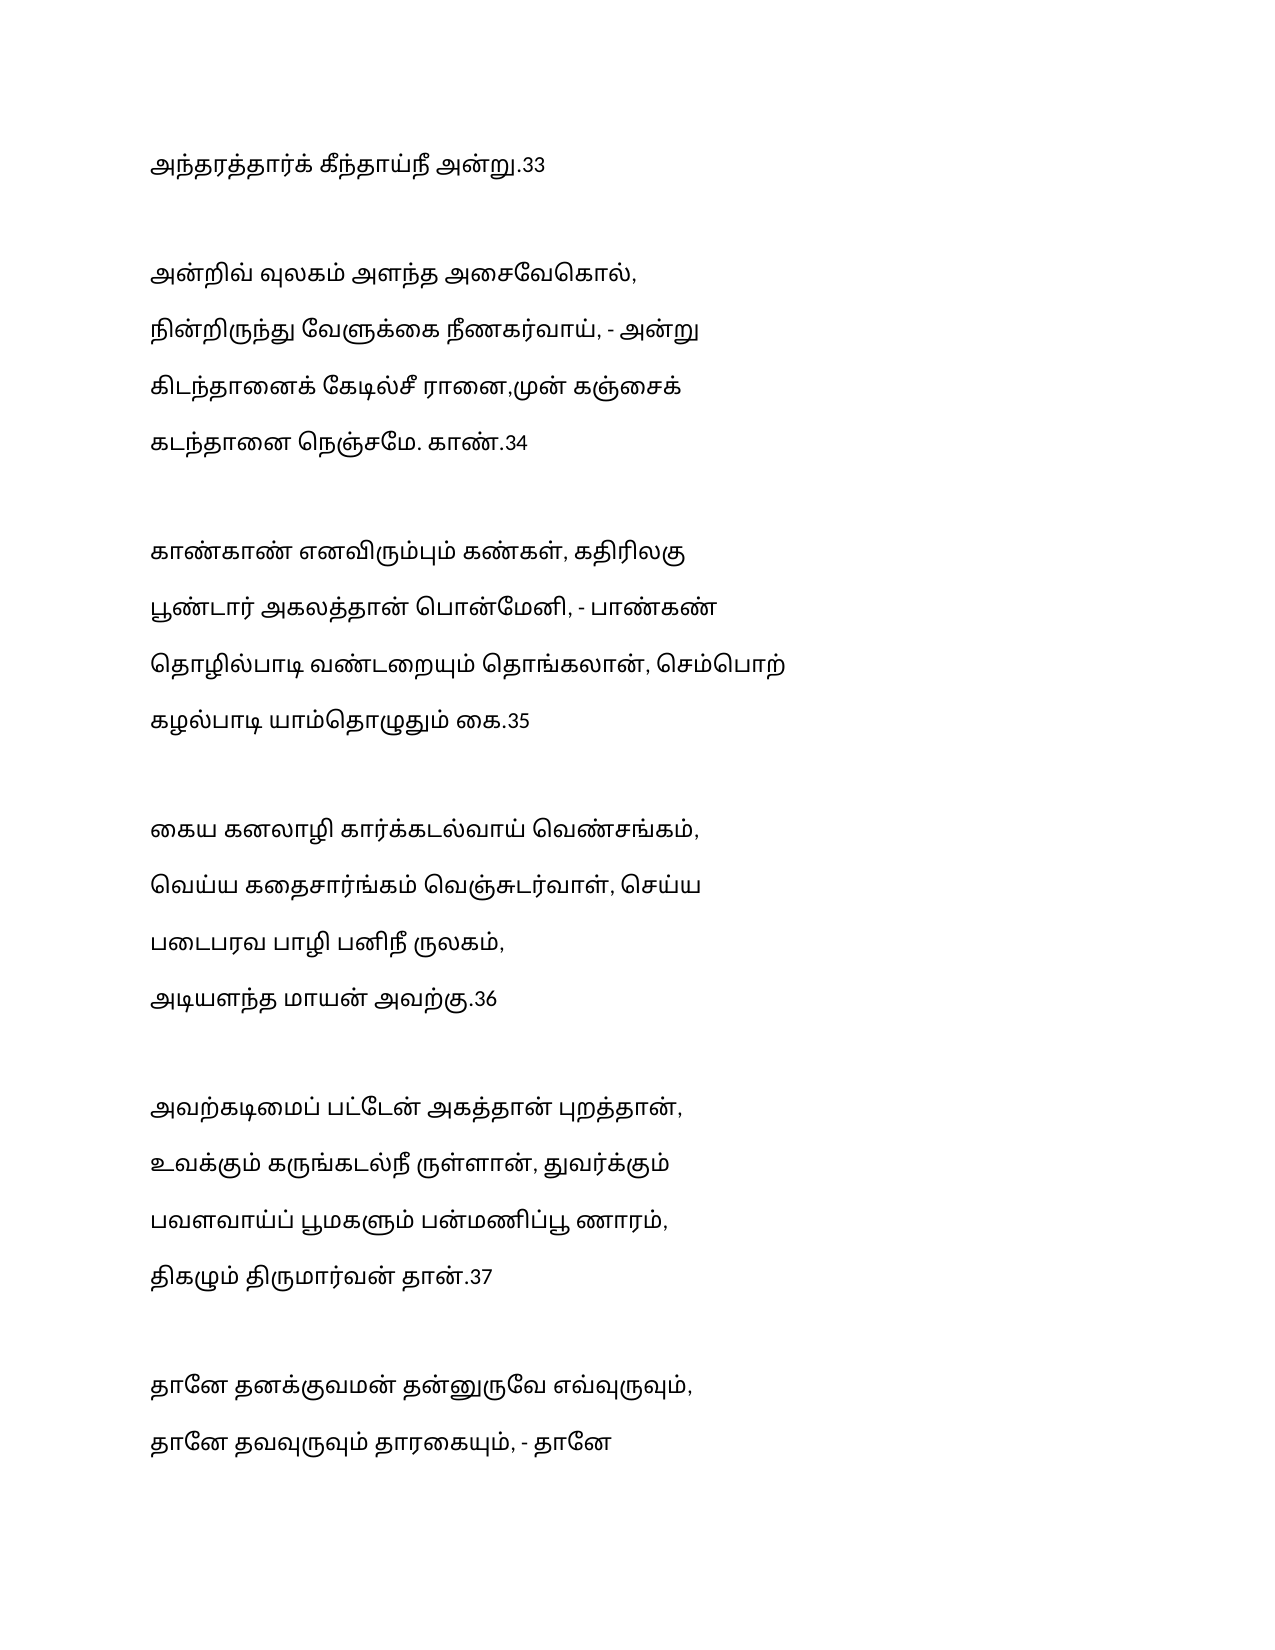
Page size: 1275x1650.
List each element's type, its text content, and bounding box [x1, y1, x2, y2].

text அவற்கடிமைப் பட்டேன் அகத்தான் புறத்தான், [150, 1093, 1125, 1124]
text படைபரவ பாழி பனிநீ ருலகம், [150, 928, 1125, 959]
text தானே தனக்குவமன் தன்னுருவே எவ்வுருவும், [150, 1371, 1125, 1402]
text திகழும் திருமார்வன் தான்.37 [150, 1262, 1125, 1293]
text அந்தரத்தார்க் கீந்தாய்நீ அன்று.33 [150, 150, 1125, 181]
text பவளவாய்ப் பூமகளும் பன்மணிப்பூ ணாரம், [150, 1206, 1125, 1237]
text கைய கனலாழி கார்க்கடல்வாய் வெண்சங்கம், [150, 815, 1125, 846]
text வெய்ய கதைசார்ங்கம் வெஞ்சுடர்வாள், செய்ய [150, 872, 1125, 902]
text அன்றிவ் வுலகம் அளந்த அசைவேகொல், [150, 259, 1125, 290]
text தொழில்பாடி வண்டறையும் தொங்கலான், செம்பொற் [150, 650, 1125, 681]
text நின்றிருந்து வேளுக்கை நீணகர்வாய், - அன்று [150, 316, 1125, 346]
text உவக்கும் கருங்கடல்நீ ருள்ளான், துவர்க்கும் [150, 1149, 1125, 1180]
text தானே தவவுருவும் தாரகையும், - தானே [150, 1428, 1125, 1458]
text கடந்தானை நெஞ்சமே. காண்.34 [150, 428, 1125, 459]
text காண்காண் எனவிரும்பும் கண்கள், கதிரிலகு [150, 537, 1125, 568]
text கழல்பாடி யாம்தொழுதும் கை.35 [150, 706, 1125, 737]
text கிடந்தானைக் கேடில்சீ ரானை,முன் கஞ்சைக் [150, 372, 1125, 403]
text பூண்டார் அகலத்தான் பொன்மேனி, - பாண்கண் [150, 593, 1125, 624]
text அடியளந்த மாயன் அவற்கு.36 [150, 984, 1125, 1015]
